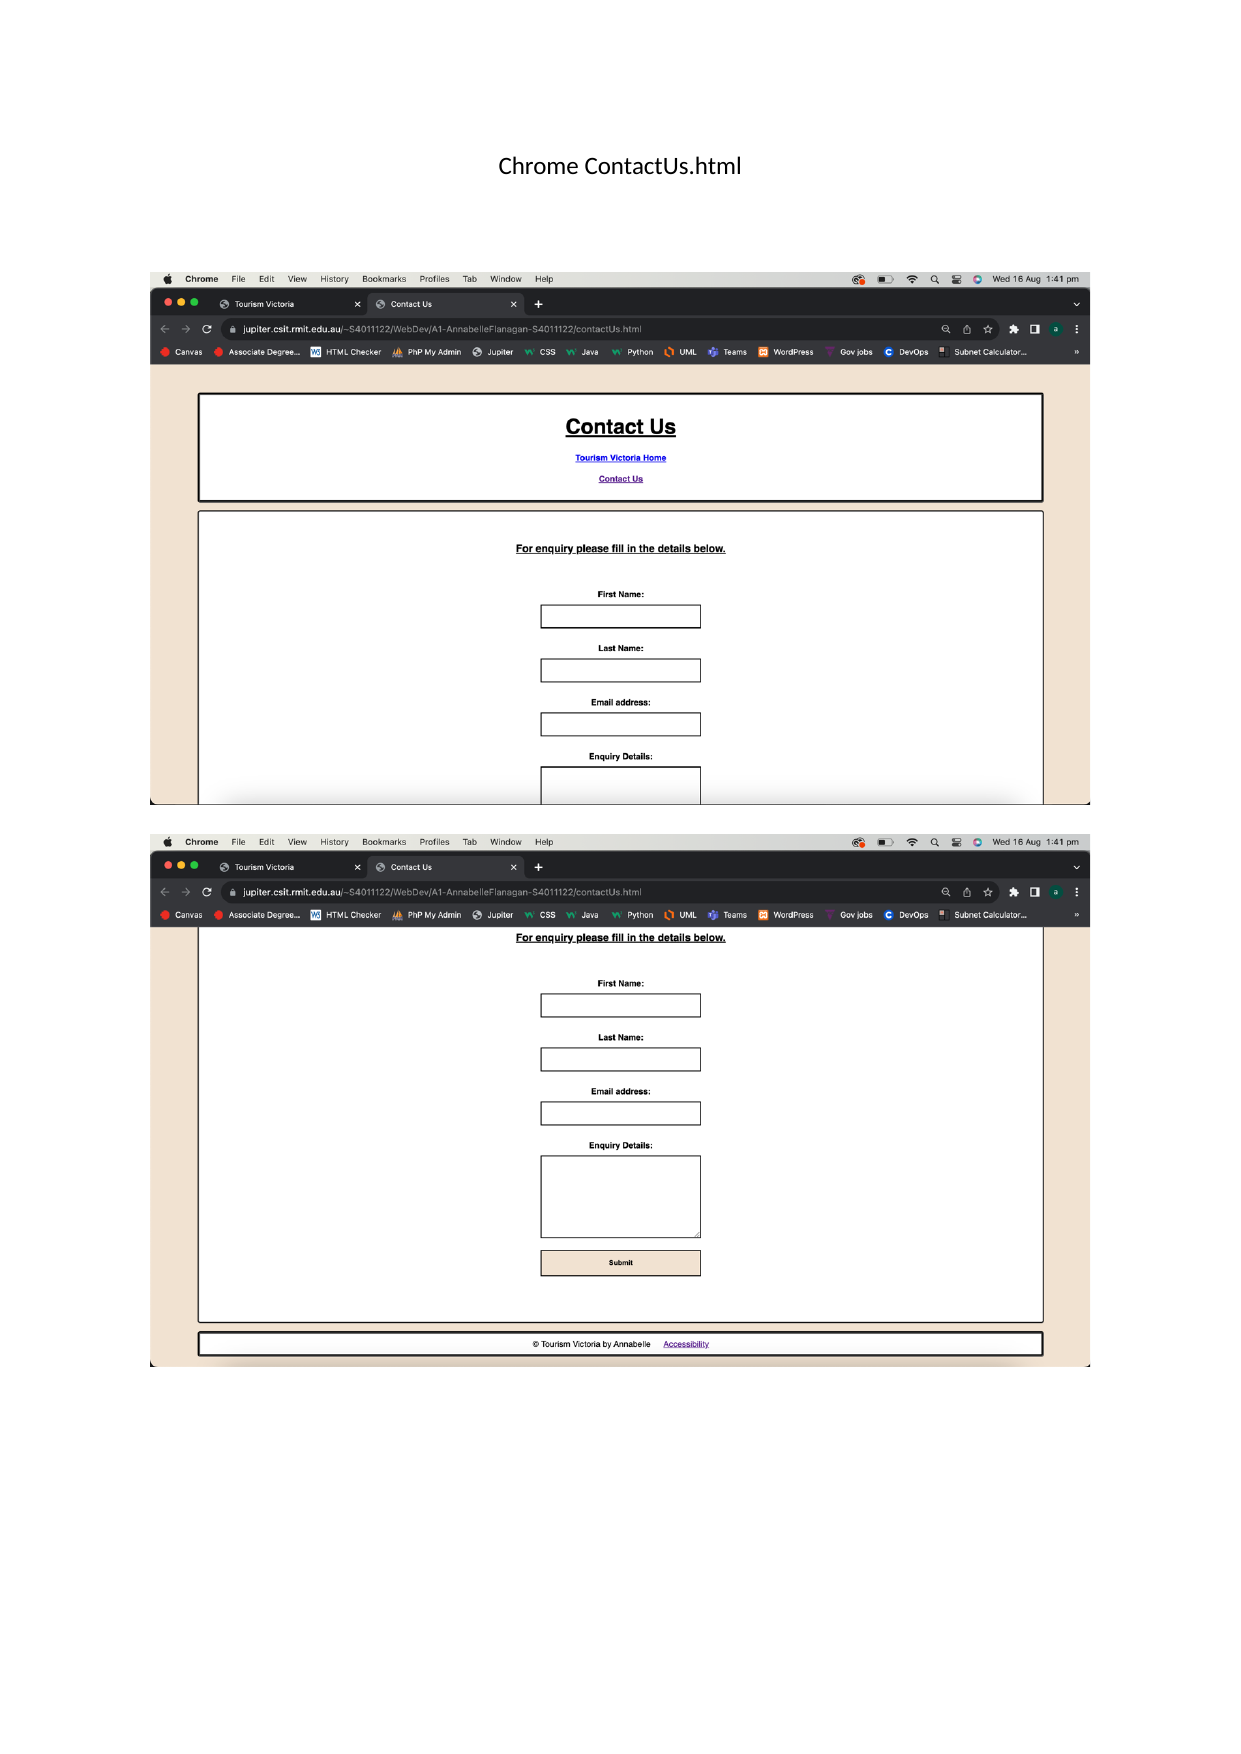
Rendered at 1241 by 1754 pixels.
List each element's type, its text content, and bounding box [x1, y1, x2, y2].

picture [150, 272, 1091, 805]
picture [150, 834, 1091, 1367]
text Chrome ContactUs.html [150, 150, 1090, 181]
